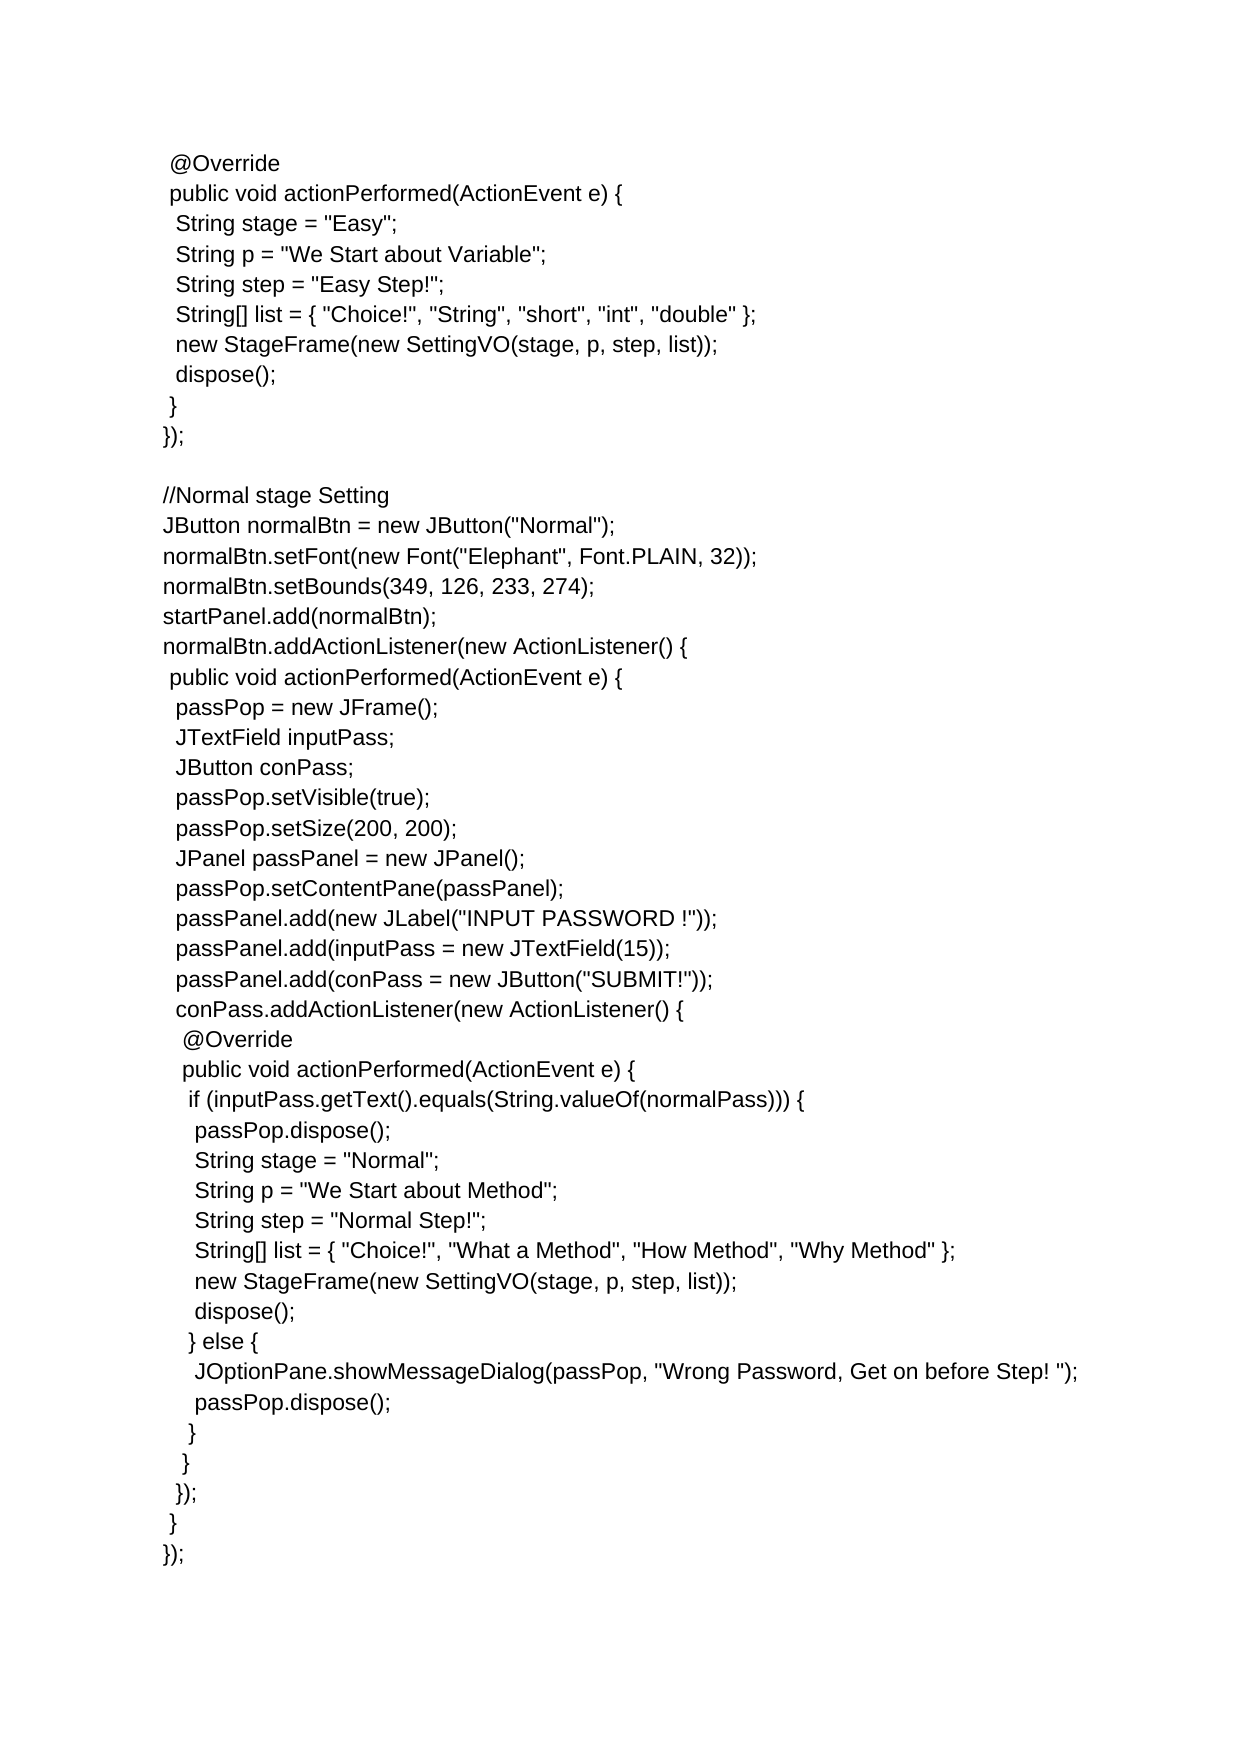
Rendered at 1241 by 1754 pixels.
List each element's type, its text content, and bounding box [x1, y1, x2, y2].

text passPop.setVisible(true); [150, 784, 1090, 811]
text passPop.setContentPane(passPanel); [150, 875, 1090, 901]
text passPop.dispose(); [150, 1117, 1090, 1143]
text JButton normalBtn = new JButton("Normal"); [150, 512, 1090, 539]
text String[] list = { "Choice!", "What a Method", "How Method", "Why Method" }; [150, 1237, 1090, 1264]
text String step = "Normal Step!"; [150, 1207, 1090, 1234]
text new StageFrame(new SettingVO(stage, p, step, list)); [150, 331, 1090, 358]
text public void actionPerformed(ActionEvent e) { [150, 1056, 1090, 1083]
text String p = "We Start about Method"; [150, 1177, 1090, 1203]
text JTextField inputPass; [150, 724, 1090, 750]
text dispose(); [150, 1298, 1090, 1324]
text dispose(); [150, 361, 1090, 388]
text @Override [150, 150, 1090, 176]
text String stage = "Easy"; [150, 210, 1090, 237]
text JPanel passPanel = new JPanel(); [150, 845, 1090, 871]
text normalBtn.addActionListener(new ActionListener() { [150, 633, 1090, 660]
text String[] list = { "Choice!", "String", "short", "int", "double" }; [150, 301, 1090, 327]
text String stage = "Normal"; [150, 1147, 1090, 1173]
text normalBtn.setFont(new Font("Elephant", Font.PLAIN, 32)); [150, 543, 1090, 569]
text } else { [150, 1328, 1090, 1354]
text passPop.setSize(200, 200); [150, 814, 1090, 841]
text JOptionPane.showMessageDialog(passPop, "Wrong Password, Get on before Step! "); [150, 1358, 1090, 1385]
text passPop = new JFrame(); [150, 694, 1090, 720]
text passPanel.add(inputPass = new JTextField(15)); [150, 935, 1090, 962]
text } [150, 392, 1090, 418]
text public void actionPerformed(ActionEvent e) { [150, 180, 1090, 207]
text passPanel.add(new JLabel("INPUT PASSWORD !")); [150, 905, 1090, 932]
text String step = "Easy Step!"; [150, 271, 1090, 297]
text } [150, 1449, 1090, 1475]
text new StageFrame(new SettingVO(stage, p, step, list)); [150, 1268, 1090, 1294]
text String p = "We Start about Variable"; [150, 241, 1090, 267]
text //Normal stage Setting [150, 482, 1090, 509]
text public void actionPerformed(ActionEvent e) { [150, 663, 1090, 690]
text JButton conPass; [150, 754, 1090, 781]
text @Override [150, 1026, 1090, 1052]
text conPass.addActionListener(new ActionListener() { [150, 996, 1090, 1022]
text if (inputPass.getText().equals(String.valueOf(normalPass))) { [150, 1086, 1090, 1113]
text }); [150, 1539, 1090, 1566]
text } [150, 1509, 1090, 1536]
text }); [150, 422, 1090, 448]
text passPop.dispose(); [150, 1388, 1090, 1415]
text startPanel.add(normalBtn); [150, 603, 1090, 629]
text } [150, 1419, 1090, 1445]
text }); [150, 1479, 1090, 1506]
text passPanel.add(conPass = new JButton("SUBMIT!")); [150, 966, 1090, 992]
text normalBtn.setBounds(349, 126, 233, 274); [150, 573, 1090, 599]
